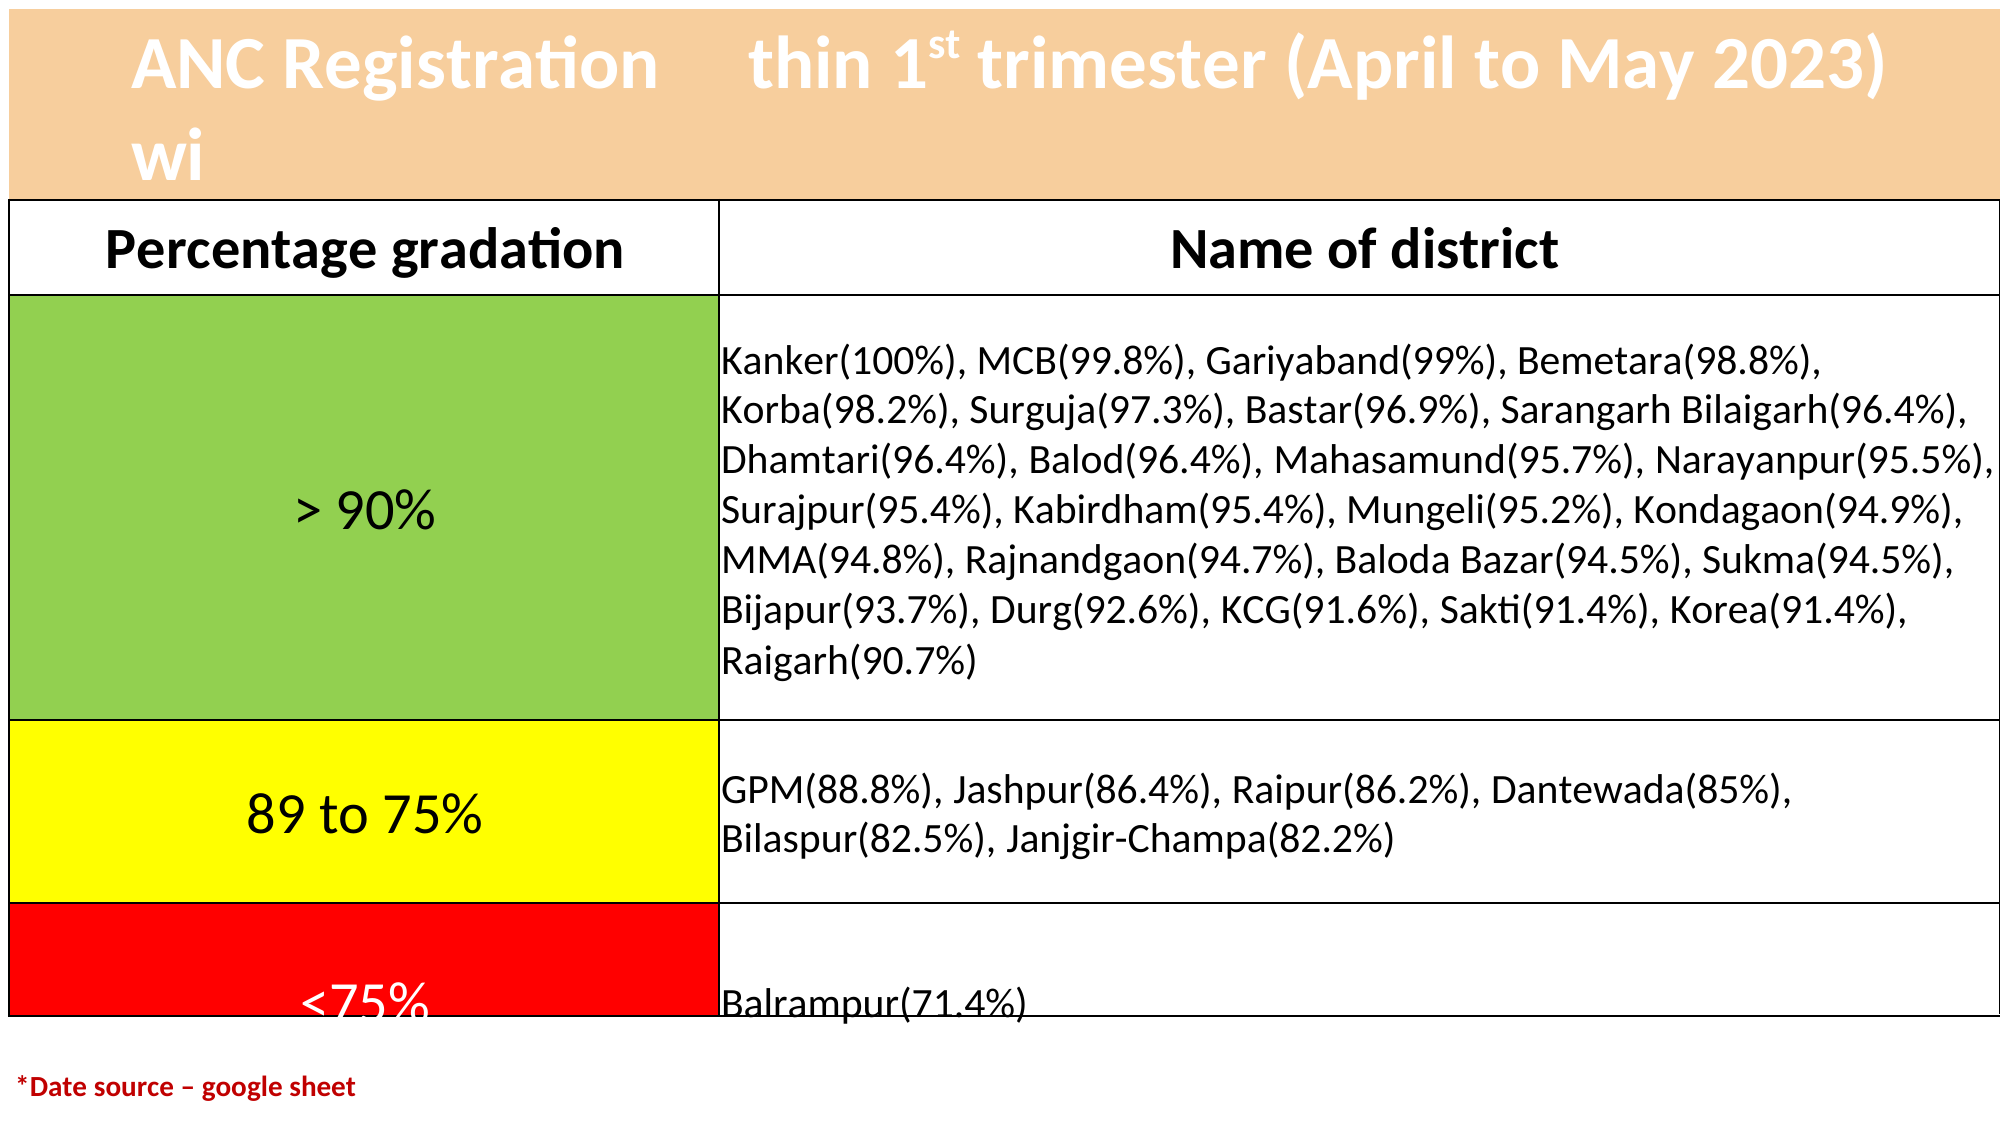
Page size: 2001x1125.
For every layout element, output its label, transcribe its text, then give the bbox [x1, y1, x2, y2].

text *Date source – google sheet [15, 1068, 2000, 1104]
